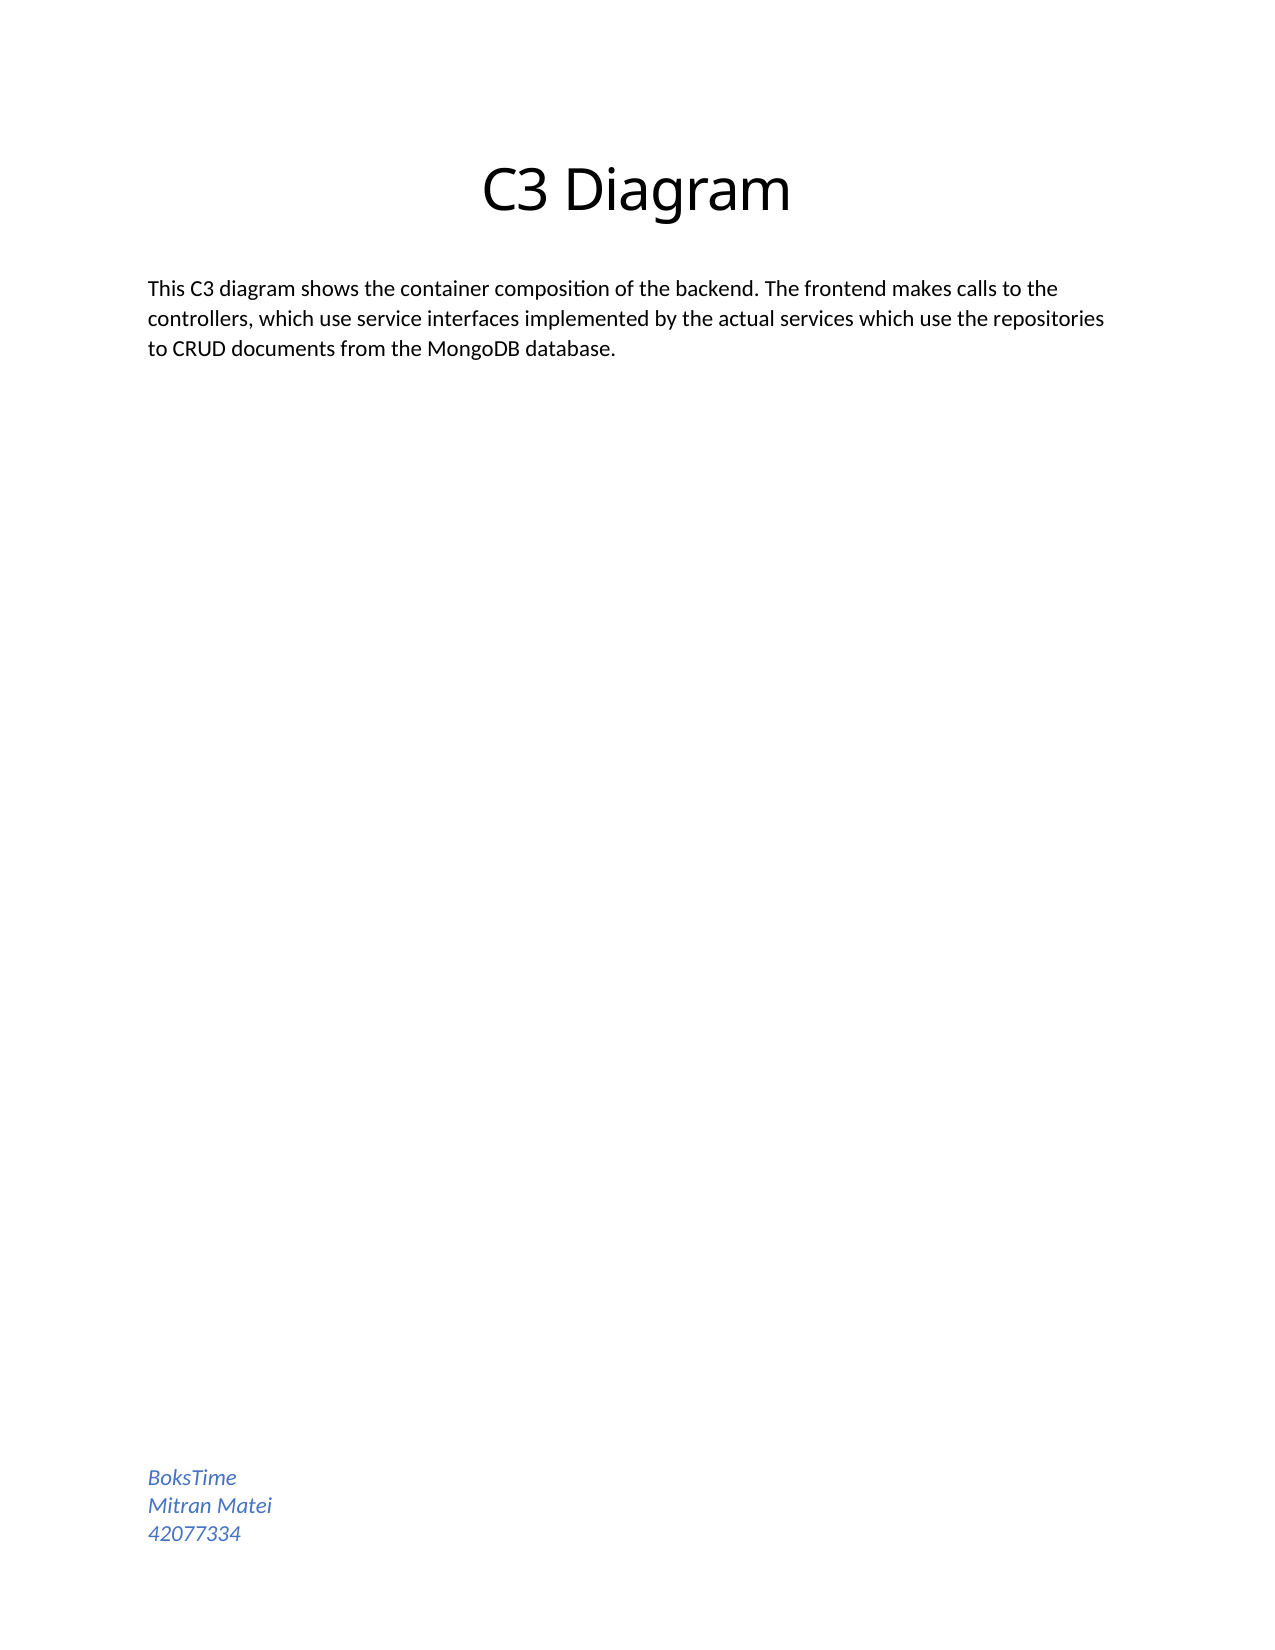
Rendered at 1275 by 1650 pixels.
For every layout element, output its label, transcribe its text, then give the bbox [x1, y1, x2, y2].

title C3 Diagram [148, 148, 1127, 227]
text This C3 diagram shows the container composition of the backend. The frontend makes calls to the controllers, which use service interfaces implemented by the actual services which use the repositories to CRUD documents from the MongoDB database. [148, 274, 1127, 362]
